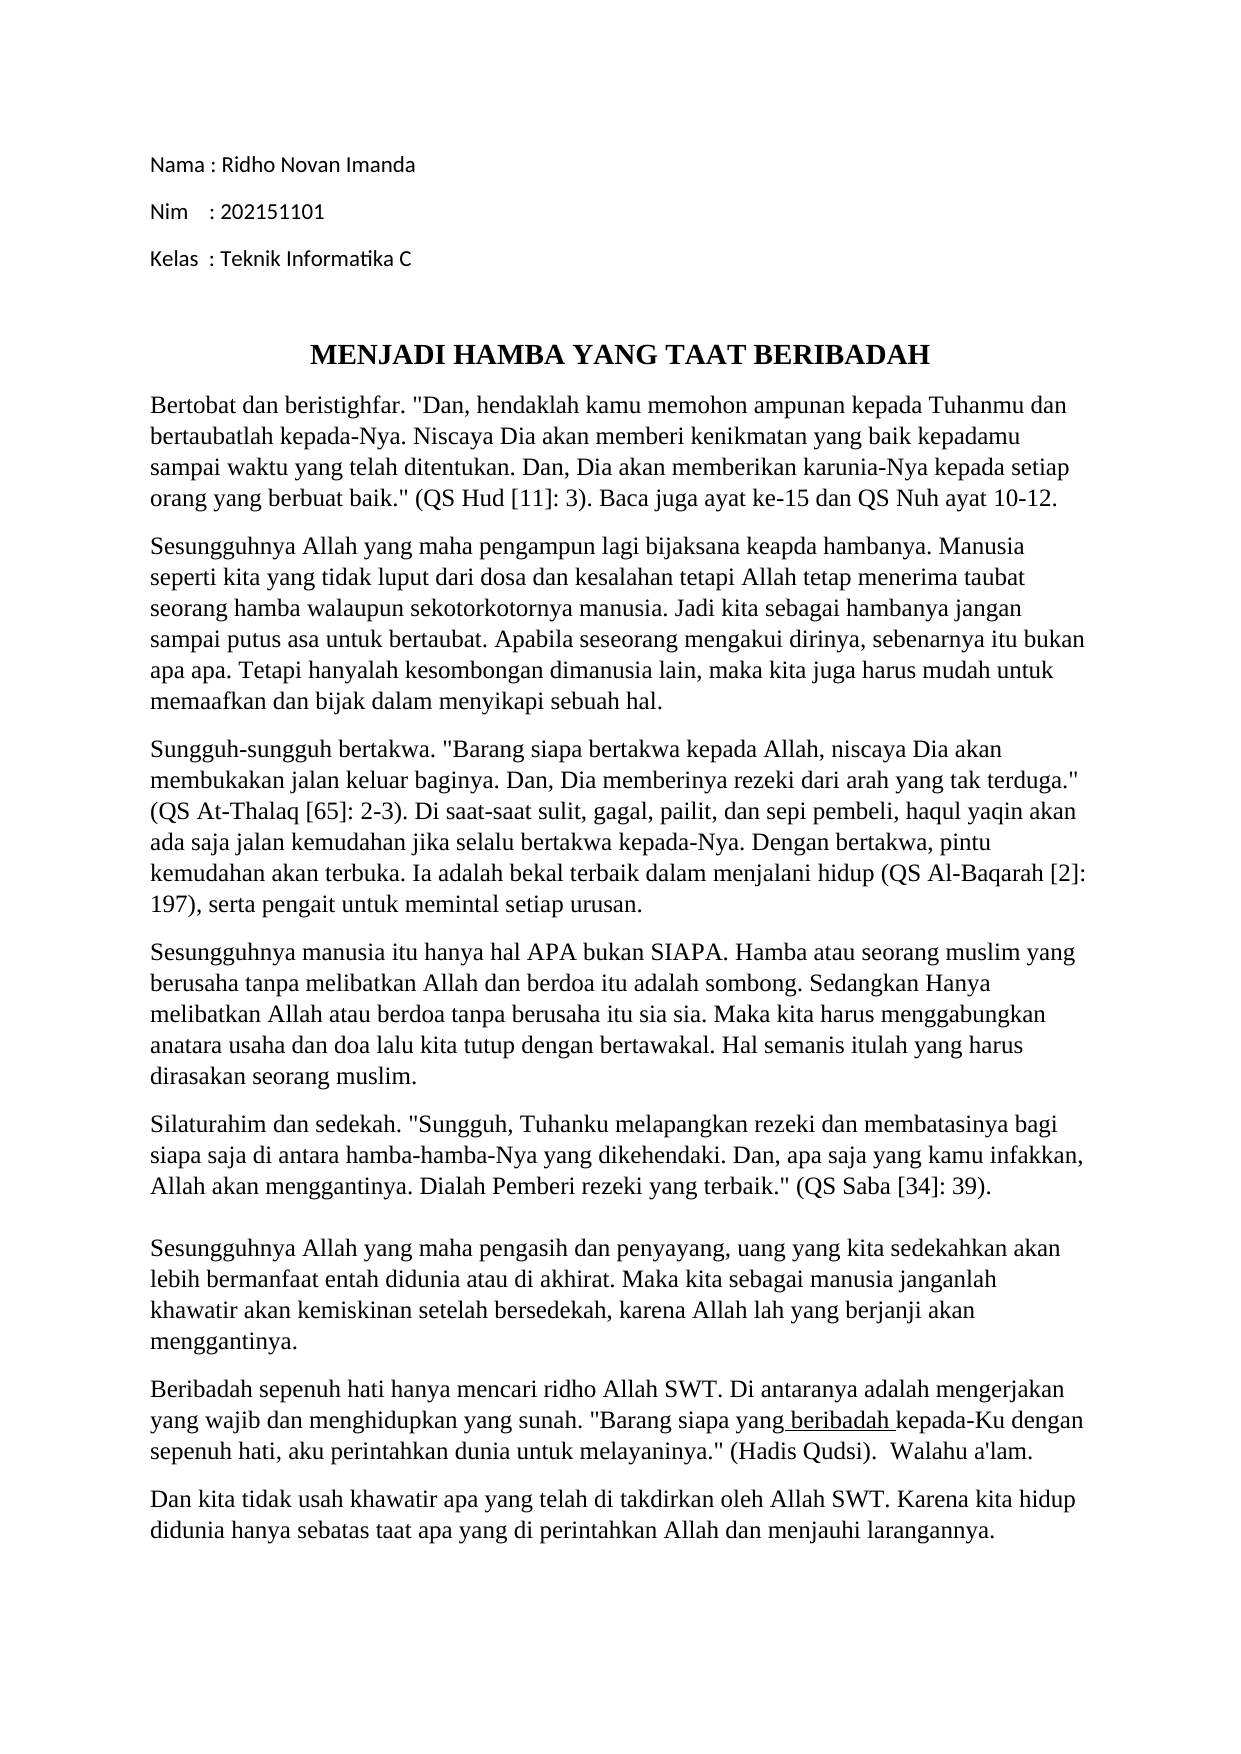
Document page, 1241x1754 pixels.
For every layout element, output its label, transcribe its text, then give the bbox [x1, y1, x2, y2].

text Beribadah sepenuh hati hanya mencari ridho Allah SWT. Di antaranya adalah mengerjakan yang wajib dan menghidupkan yang sunah. "Barang siapa yang beribadah kepada-Ku dengan sepenuh hati, aku perintahkan dunia untuk melayaninya." (Hadis Qudsi). Walahu a'lam. [150, 1374, 1090, 1465]
text Kelas : Teknik Informatika C [150, 244, 1090, 272]
text Nim : 202151101 [150, 197, 1090, 225]
text Sesungguhnya Allah yang maha pengampun lagi bijaksana keapda hambanya. Manusia seperti kita yang tidak luput dari dosa dan kesalahan tetapi Allah tetap menerima taubat seorang hamba walaupun sekotorkotornya manusia. Jadi kita sebagai hambanya jangan sampai putus asa untuk bertaubat. Apabila seseorang mengakui dirinya, sebenarnya itu bukan apa apa. Tetapi hanyalah kesombongan dimanusia lain, maka kita juga harus mudah untuk memaafkan dan bijak dalam menyikapi sebuah hal. [150, 531, 1090, 715]
text Sesungguhnya manusia itu hanya hal APA bukan SIAPA. Hamba atau seorang muslim yang berusaha tanpa melibatkan Allah dan berdoa itu adalah sombong. Sedangkan Hanya melibatkan Allah atau berdoa tanpa berusaha itu sia sia. Maka kita harus menggabungkan anatara usaha dan doa lalu kita tutup dengan bertawakal. Hal semanis itulah yang harus dirasakan seorang muslim. [150, 937, 1090, 1090]
text Nama : Ridho Novan Imanda [150, 150, 1090, 178]
text Sungguh-sungguh bertakwa. "Barang siapa bertakwa kepada Allah, niscaya Dia akan membukakan jalan keluar baginya. Dan, Dia memberinya rezeki dari arah yang tak terduga." (QS At-Thalaq [65]: 2-3). Di saat-saat sulit, gagal, pailit, dan sepi pembeli, haqul yaqin akan ada saja jalan kemudahan jika selalu bertakwa kepada-Nya. Dengan bertakwa, pintu kemudahan akan terbuka. Ia adalah bekal terbaik dalam menjalani hidup (QS Al-Baqarah [2]: 197), serta pengait untuk memintal setiap urusan. [150, 734, 1090, 918]
text MENJADI HAMBA YANG TAAT BERIBADAH [150, 337, 1090, 371]
text Dan kita tidak usah khawatir apa yang telah di takdirkan oleh Allah SWT. Karena kita hidup didunia hanya sebatas taat apa yang di perintahkan Allah dan menjauhi larangannya. [150, 1484, 1090, 1543]
text Bertobat dan beristighfar. "Dan, hendaklah kamu memohon ampunan kepada Tuhanmu dan bertaubatlah kepada-Nya. Niscaya Dia akan memberi kenikmatan yang baik kepadamu sampai waktu yang telah ditentukan. Dan, Dia akan memberikan karunia-Nya kepada setiap orang yang berbuat baik." (QS Hud [11]: 3). Baca juga ayat ke-15 dan QS Nuh ayat 10-12. [150, 390, 1090, 512]
text Silaturahim dan sedekah. "Sungguh, Tuhanku melapangkan rezeki dan membatasinya bagi siapa saja di antara hamba-hamba-Nya yang dikehendaki. Dan, apa saja yang kamu infakkan, Allah akan menggantinya. Dialah Pemberi rezeki yang terbaik." (QS Saba [34]: 39). Sesungguhnya Allah yang maha pengasih dan penyayang, uang yang kita sedekahkan akan lebih bermanfaat entah didunia atau di akhirat. Maka kita sebagai manusia janganlah khawatir akan kemiskinan setelah bersedekah, karena Allah lah yang berjanji akan menggantinya. [150, 1109, 1090, 1355]
